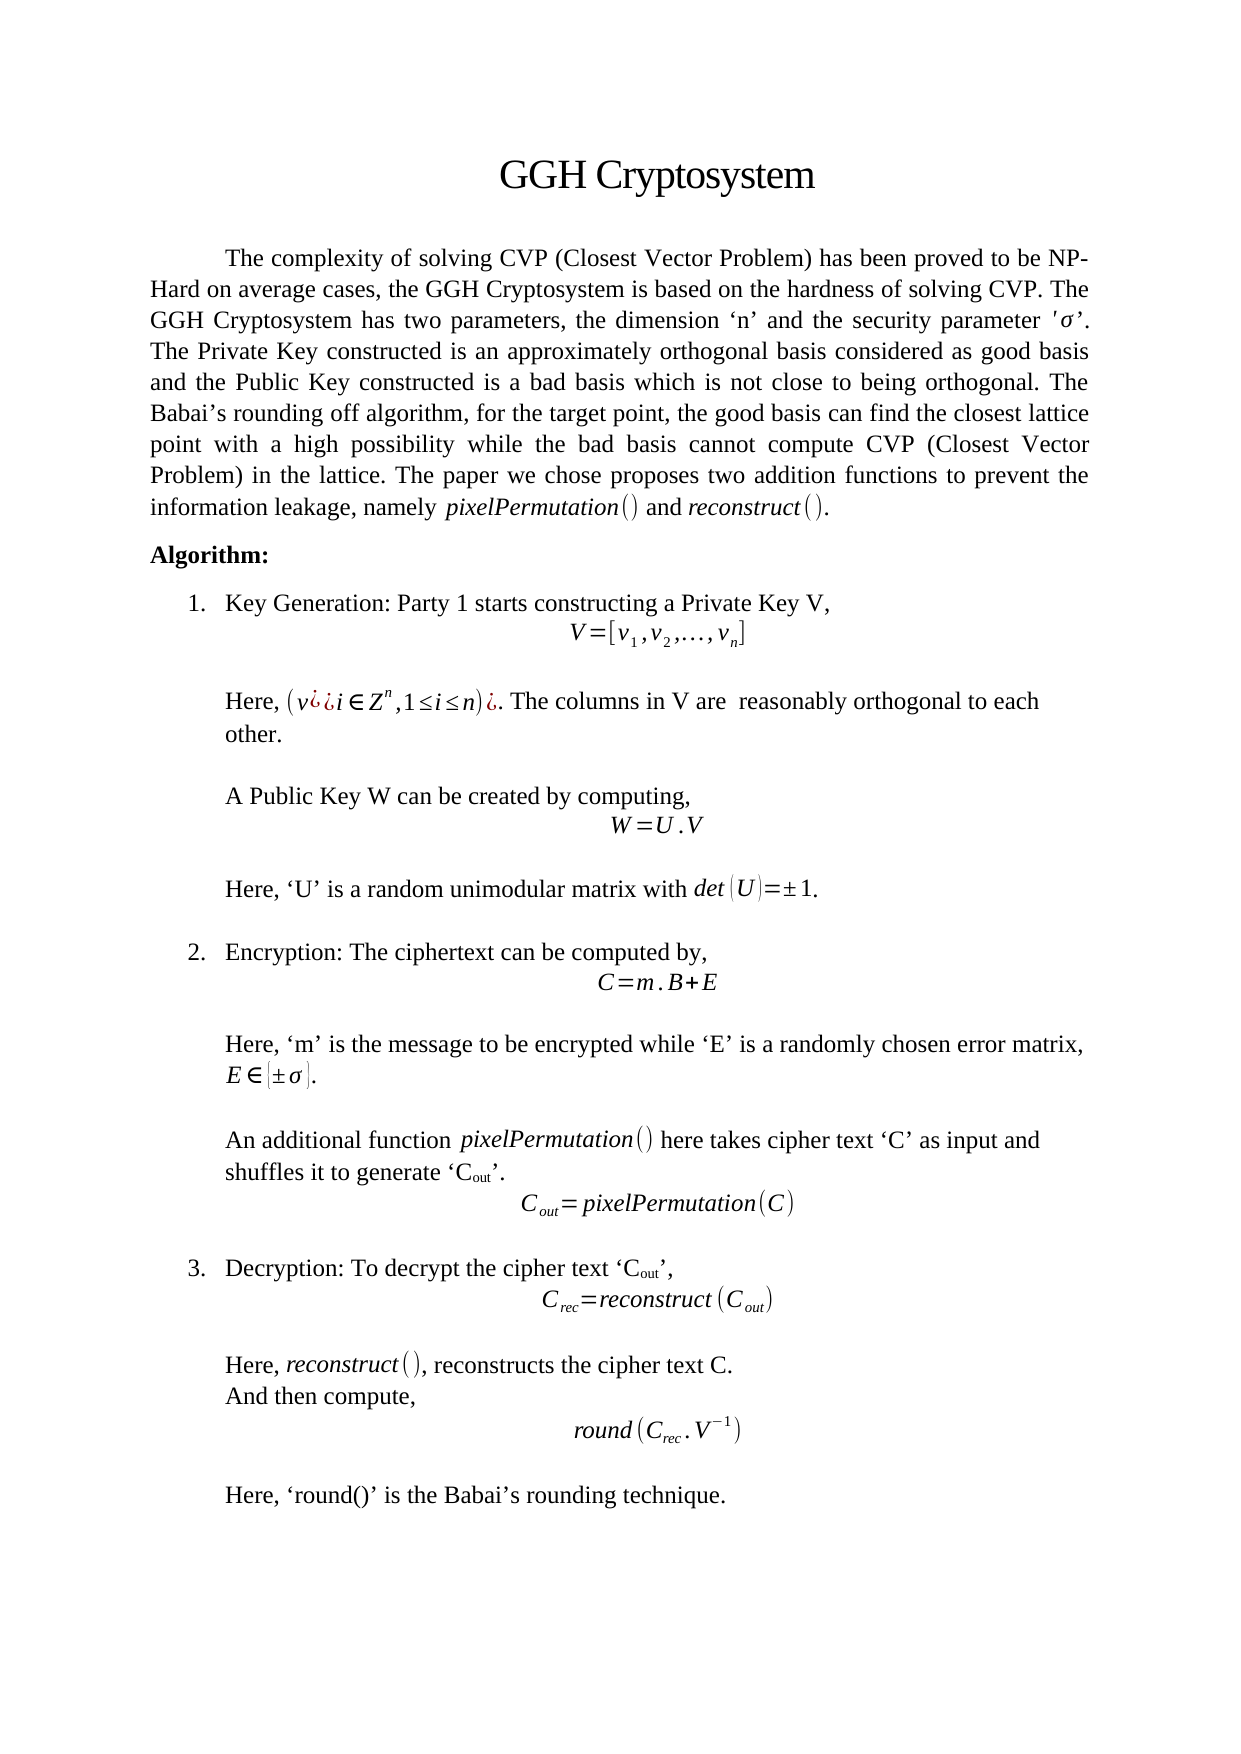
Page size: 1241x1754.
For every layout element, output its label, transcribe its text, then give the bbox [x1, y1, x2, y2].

text The complexity of solving CVP (Closest Vector Problem) has been proved to be NP-Hard on average cases, the GGH Cryptosystem is based on the hardness of solving CVP. The GGH Cryptosystem has two parameters, the dimension ‘n’ and the security parameter ’. The Private Key constructed is an approximately orthogonal basis considered as good basis and the Public Key constructed is a bad basis which is not close to being orthogonal. The Babai’s rounding off algorithm, for the target point, the good basis can find the closest lattice point with a high possibility while the bad basis cannot compute CVP (Closest Vector Problem) in the lattice. The paper we chose proposes two addition functions to prevent the information leakage, namely and . [150, 243, 1090, 521]
list Here, , reconstructs the cipher text C. [225, 1349, 1090, 1379]
list And then compute, [225, 1381, 1090, 1410]
list Here, ‘U’ is a random unimodular matrix with . [225, 873, 1090, 904]
list Here, . The columns in V are reasonably orthogonal to each other. [225, 684, 1090, 748]
list A Public Key W can be created by computing, [225, 781, 1090, 810]
list Encryption: The ciphertext can be computed by, [187, 937, 1090, 966]
list Here, ‘m’ is the message to be encrypted while ‘E’ is a randomly chosen error matrix, . [225, 1029, 1090, 1091]
list Decryption: To decrypt the cipher text ‘Cout’, [187, 1253, 1090, 1282]
list Here, ‘round()’ is the Babai’s rounding technique. [225, 1481, 1090, 1509]
list An additional function here takes cipher text ‘C’ as input and shuffles it to generate ‘Cout’. [225, 1124, 1090, 1185]
list Key Generation: Party 1 starts constructing a Private Key V, [187, 588, 1090, 617]
title GGH Cryptosystem [150, 150, 1090, 198]
text Algorithm: [150, 540, 1090, 569]
